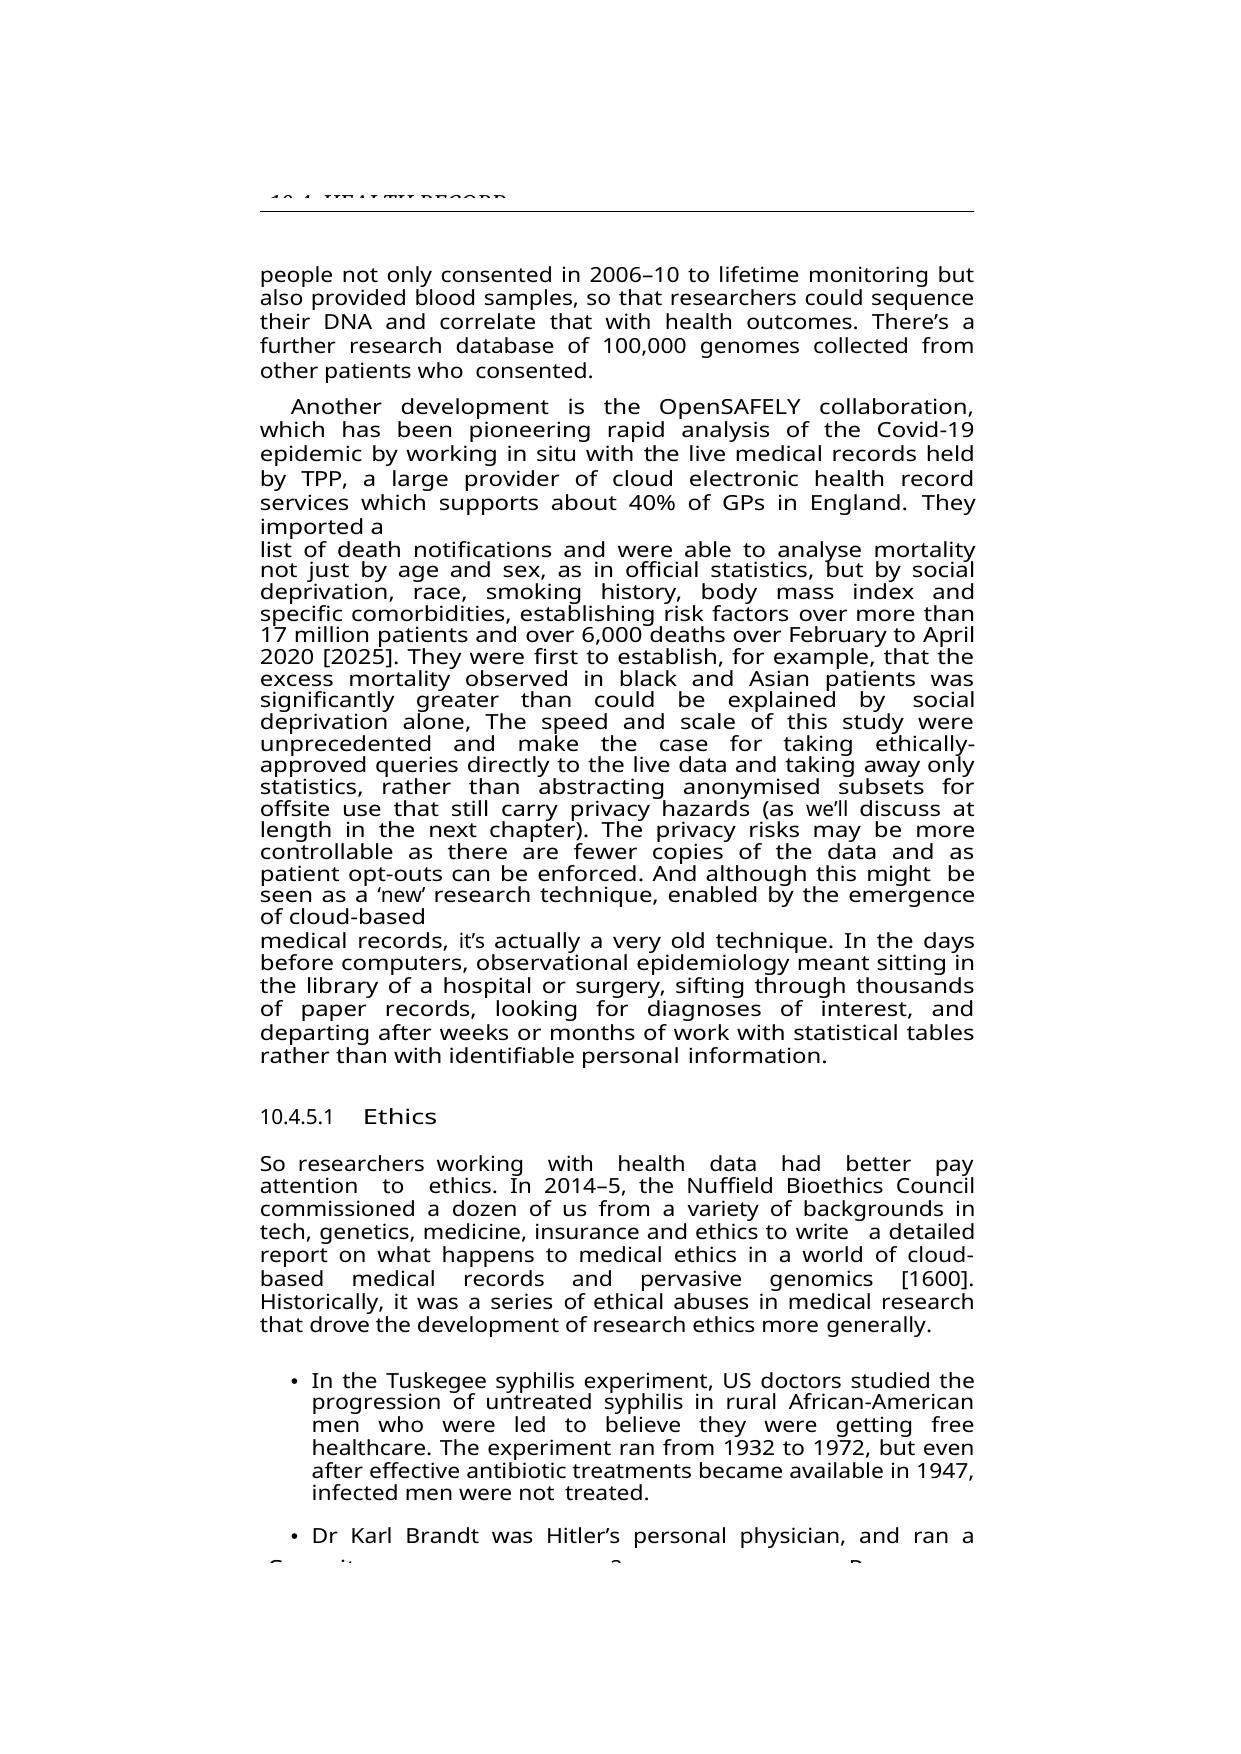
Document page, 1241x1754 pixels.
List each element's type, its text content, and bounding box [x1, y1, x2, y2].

list Ethics [259, 1102, 1065, 1131]
text Another development is the OpenSAFELY collaboration, which has been pioneering rapid analysis of the Covid-19 epidemic by working in situ with the live medical records held by TPP, a large provider of cloud electronic health record services which supports about 40% of GPs in England. They imported a [259, 395, 975, 541]
text medical records, it’s actually a very old technique. In the days before computers, observational epidemiology meant sitting in the library of a hospital or surgery, sifting through thousands of paper records, looking for diagnoses of interest, and departing after weeks or months of work with statistical tables rather than with identifiable personal information. [259, 931, 975, 1069]
text list of death notifications and were able to analyse mortality not just by age and sex, as in official statistics, but by social deprivation, race, smoking history, body mass index and specific comorbidities, establishing risk factors over more than 17 million patients and over 6,000 deaths over February to April 2020 [2025]. They were first to establish, for example, that the excess mortality observed in black and Asian patients was significantly greater than could be explained by social deprivation alone, The speed and scale of this study were unprecedented and make the case for taking ethically-approved queries directly to the live data and taking away only statistics, rather than abstracting anonymised subsets for offsite use that still carry privacy hazards (as we’ll discuss at length in the next chapter). The privacy risks may be more controllable as there are fewer copies of the data and as patient opt-outs can be enforced. And although this might be seen as a ‘new’ research technique, enabled by the emergence of cloud-based [259, 541, 975, 931]
list In the Tuskegee syphilis experiment, US doctors studied the progression of untreated syphilis in rural African-American men who were led to believe they were getting free healthcare. The experiment ran from 1932 to 1972, but even after effective antibiotic treatments became available in 1947, infected men were not treated. [291, 1370, 975, 1507]
text So researchers working with health data had better pay attention to ethics. In 2014–5, the Nuffield Bioethics Council commissioned a dozen of us from a variety of backgrounds in tech, genetics, medicine, insurance and ethics to write a detailed report on what happens to medical ethics in a world of cloud-based medical records and pervasive genomics [1600]. Historically, it was a series of ethical abuses in medical research that drove the development of research ethics more generally. [259, 1153, 975, 1338]
text people not only consented in 2006–10 to lifetime monitoring but also provided blood samples, so that researchers could sequence their DNA and correlate that with health outcomes. There’s a further research database of 100,000 genomes collected from other patients who consented. [259, 263, 975, 384]
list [291, 1524, 975, 1549]
